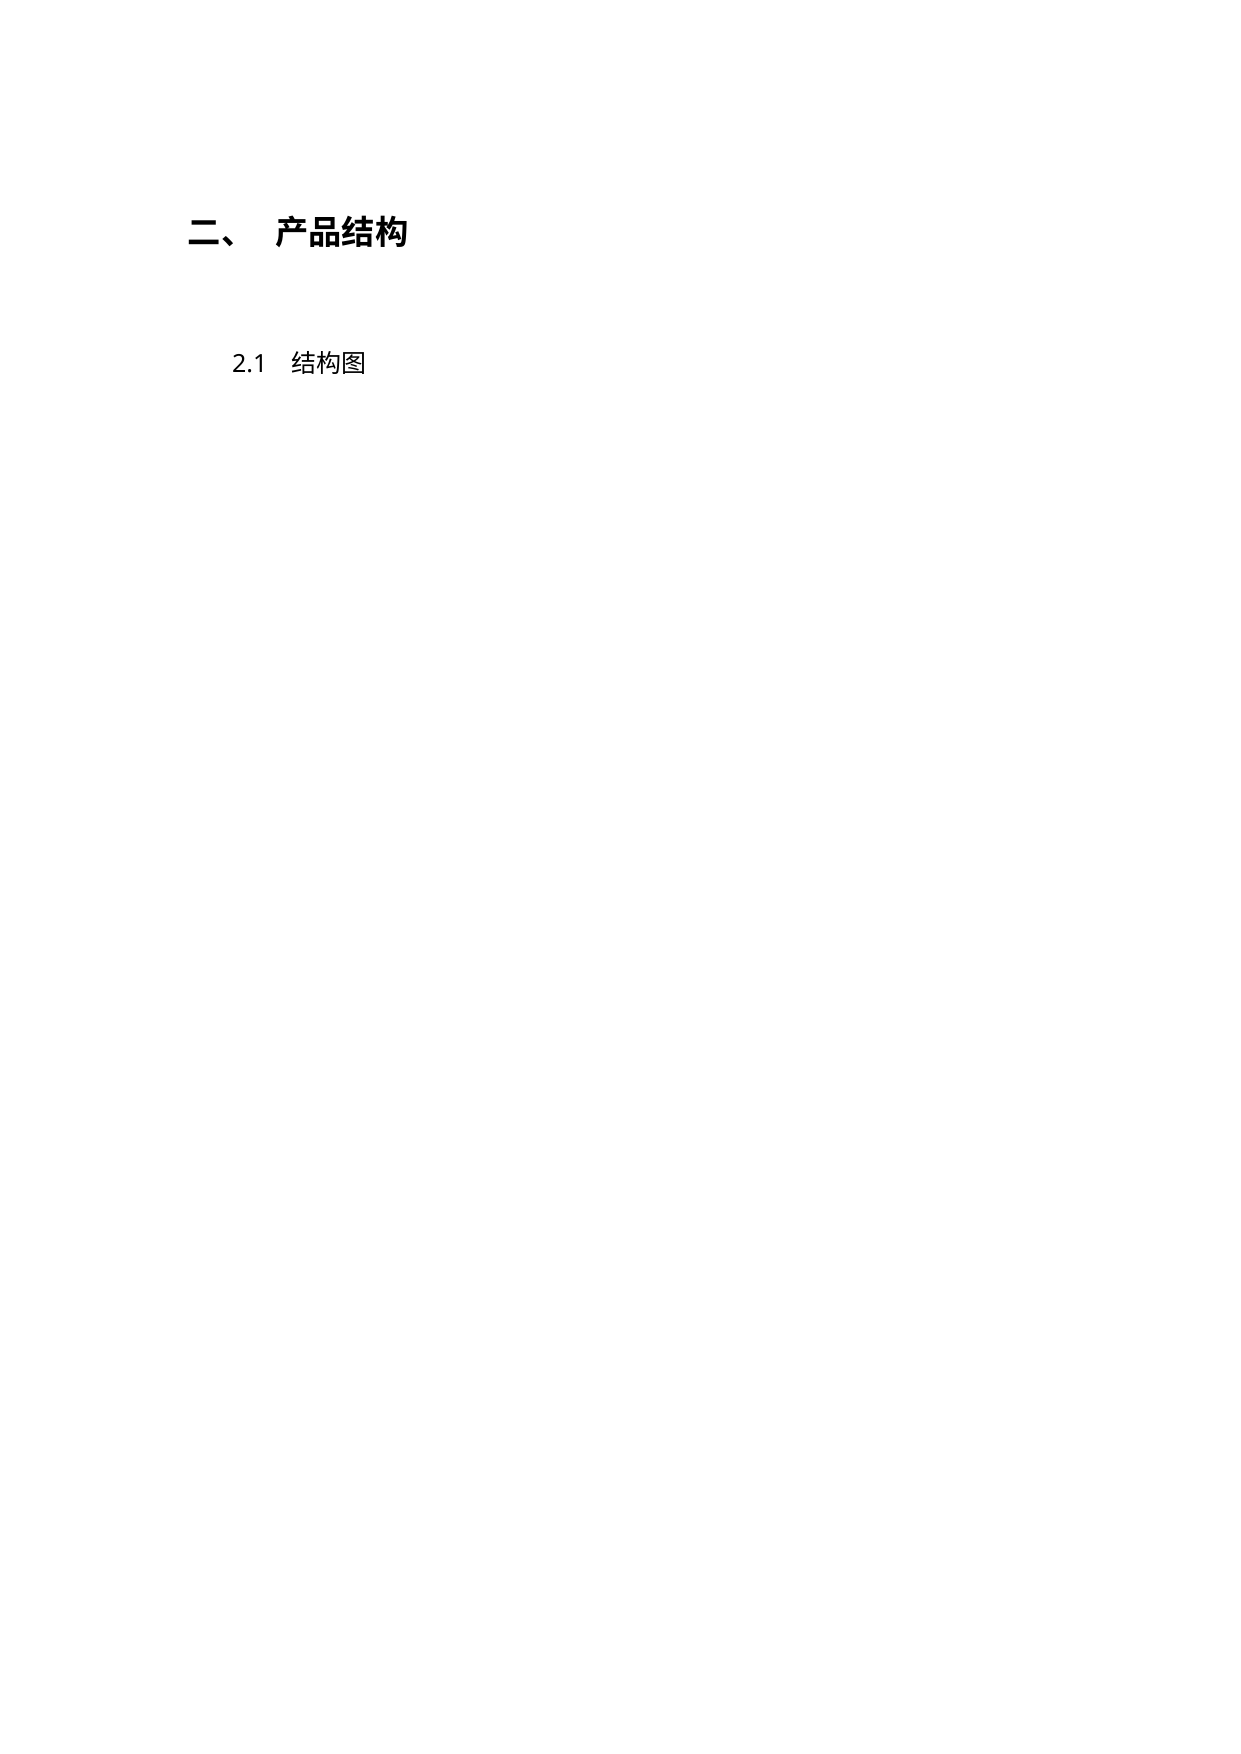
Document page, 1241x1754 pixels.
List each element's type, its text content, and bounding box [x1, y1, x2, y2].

subtitle 产品结构 [187, 197, 1053, 262]
subtitle 结构图 [232, 329, 1053, 394]
